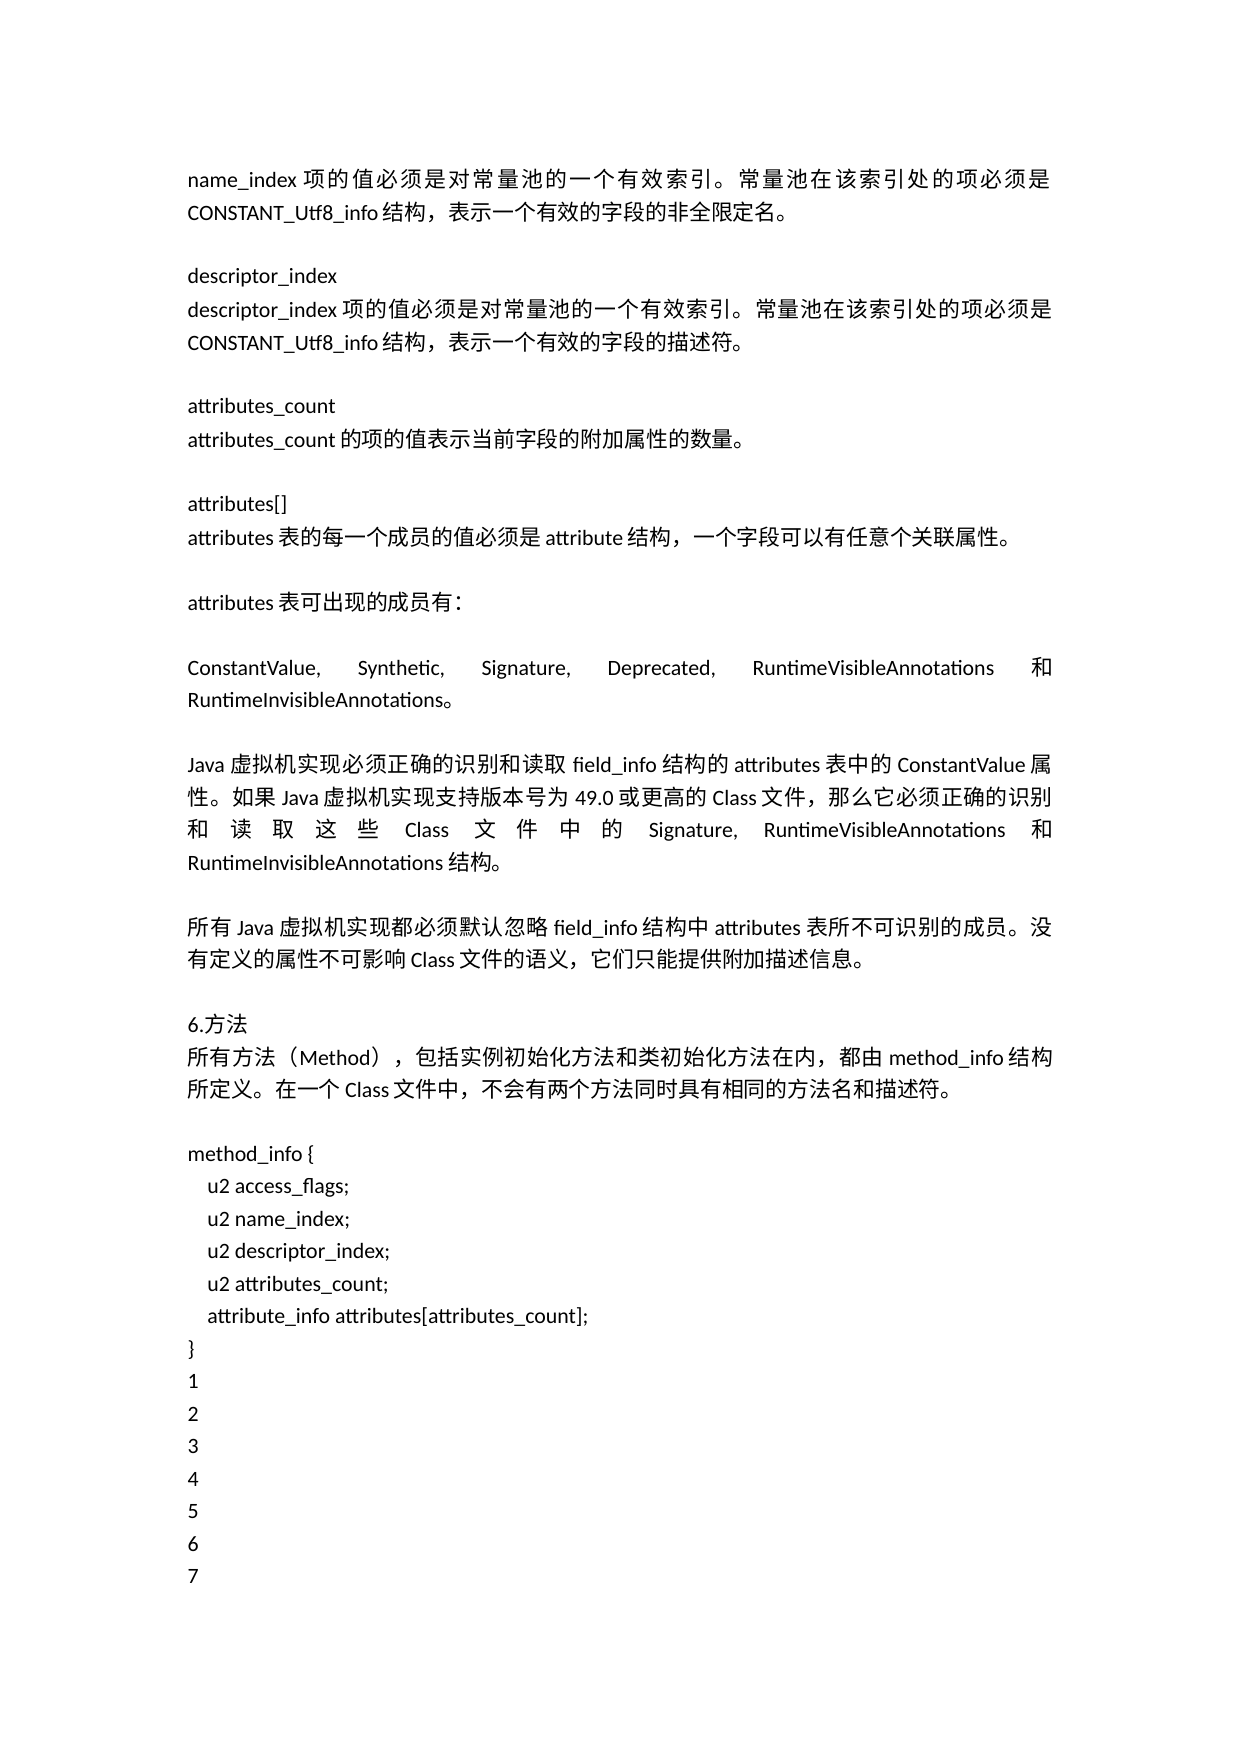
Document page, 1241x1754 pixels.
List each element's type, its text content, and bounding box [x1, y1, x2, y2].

text method_info { [187, 1137, 1053, 1169]
text descriptor_index项的值必须是对常量池的一个有效索引。常量池在该索引处的项必须是CONSTANT_Utf8_info结构，表示一个有效的字段的描述符。 [187, 292, 1053, 357]
text 7 [187, 1559, 1053, 1592]
text 6 [187, 1527, 1053, 1559]
text 5 [187, 1494, 1053, 1527]
text attributes_count [187, 389, 1053, 422]
text u2 access_flags; [187, 1169, 1053, 1202]
text u2 name_index; [187, 1202, 1053, 1234]
text name_index项的值必须是对常量池的一个有效索引。常量池在该索引处的项必须是CONSTANT_Utf8_info结构，表示一个有效的字段的非全限定名。 [187, 162, 1053, 227]
text attributes表可出现的成员有： [187, 584, 1053, 617]
text 6.方法 [187, 1007, 1053, 1039]
text } [187, 1332, 1053, 1364]
text 2 [187, 1397, 1053, 1429]
text 所有Java虚拟机实现都必须默认忽略field_info结构中attributes表所不可识别的成员。没有定义的属性不可影响Class文件的语义，它们只能提供附加描述信息。 [187, 909, 1053, 974]
text u2 attributes_count; [187, 1267, 1053, 1299]
text ConstantValue, Synthetic, Signature, Deprecated, RuntimeVisibleAnnotations和RuntimeInvisibleAnnotations。 [187, 649, 1053, 714]
text attributes_count的项的值表示当前字段的附加属性的数量。 [187, 422, 1053, 454]
text attributes表的每一个成员的值必须是attribute结构，一个字段可以有任意个关联属性。 [187, 519, 1053, 552]
text attribute_info attributes[attributes_count]; [187, 1299, 1053, 1332]
text attributes[] [187, 487, 1053, 519]
text 1 [187, 1364, 1053, 1397]
text 3 [187, 1429, 1053, 1462]
text Java虚拟机实现必须正确的识别和读取field_info结构的attributes表中的ConstantValue属性。如果Java虚拟机实现支持版本号为49.0或更高的Class文件，那么它必须正确的识别和读取这些Class文件中的Signature, RuntimeVisibleAnnotations和RuntimeInvisibleAnnotations结构。 [187, 747, 1053, 877]
text descriptor_index [187, 259, 1053, 292]
text 4 [187, 1462, 1053, 1494]
text 所有方法（Method），包括实例初始化方法和类初始化方法在内，都由method_info结构所定义。在一个Class文件中，不会有两个方法同时具有相同的方法名和描述符。 [187, 1039, 1053, 1104]
text u2 descriptor_index; [187, 1234, 1053, 1267]
